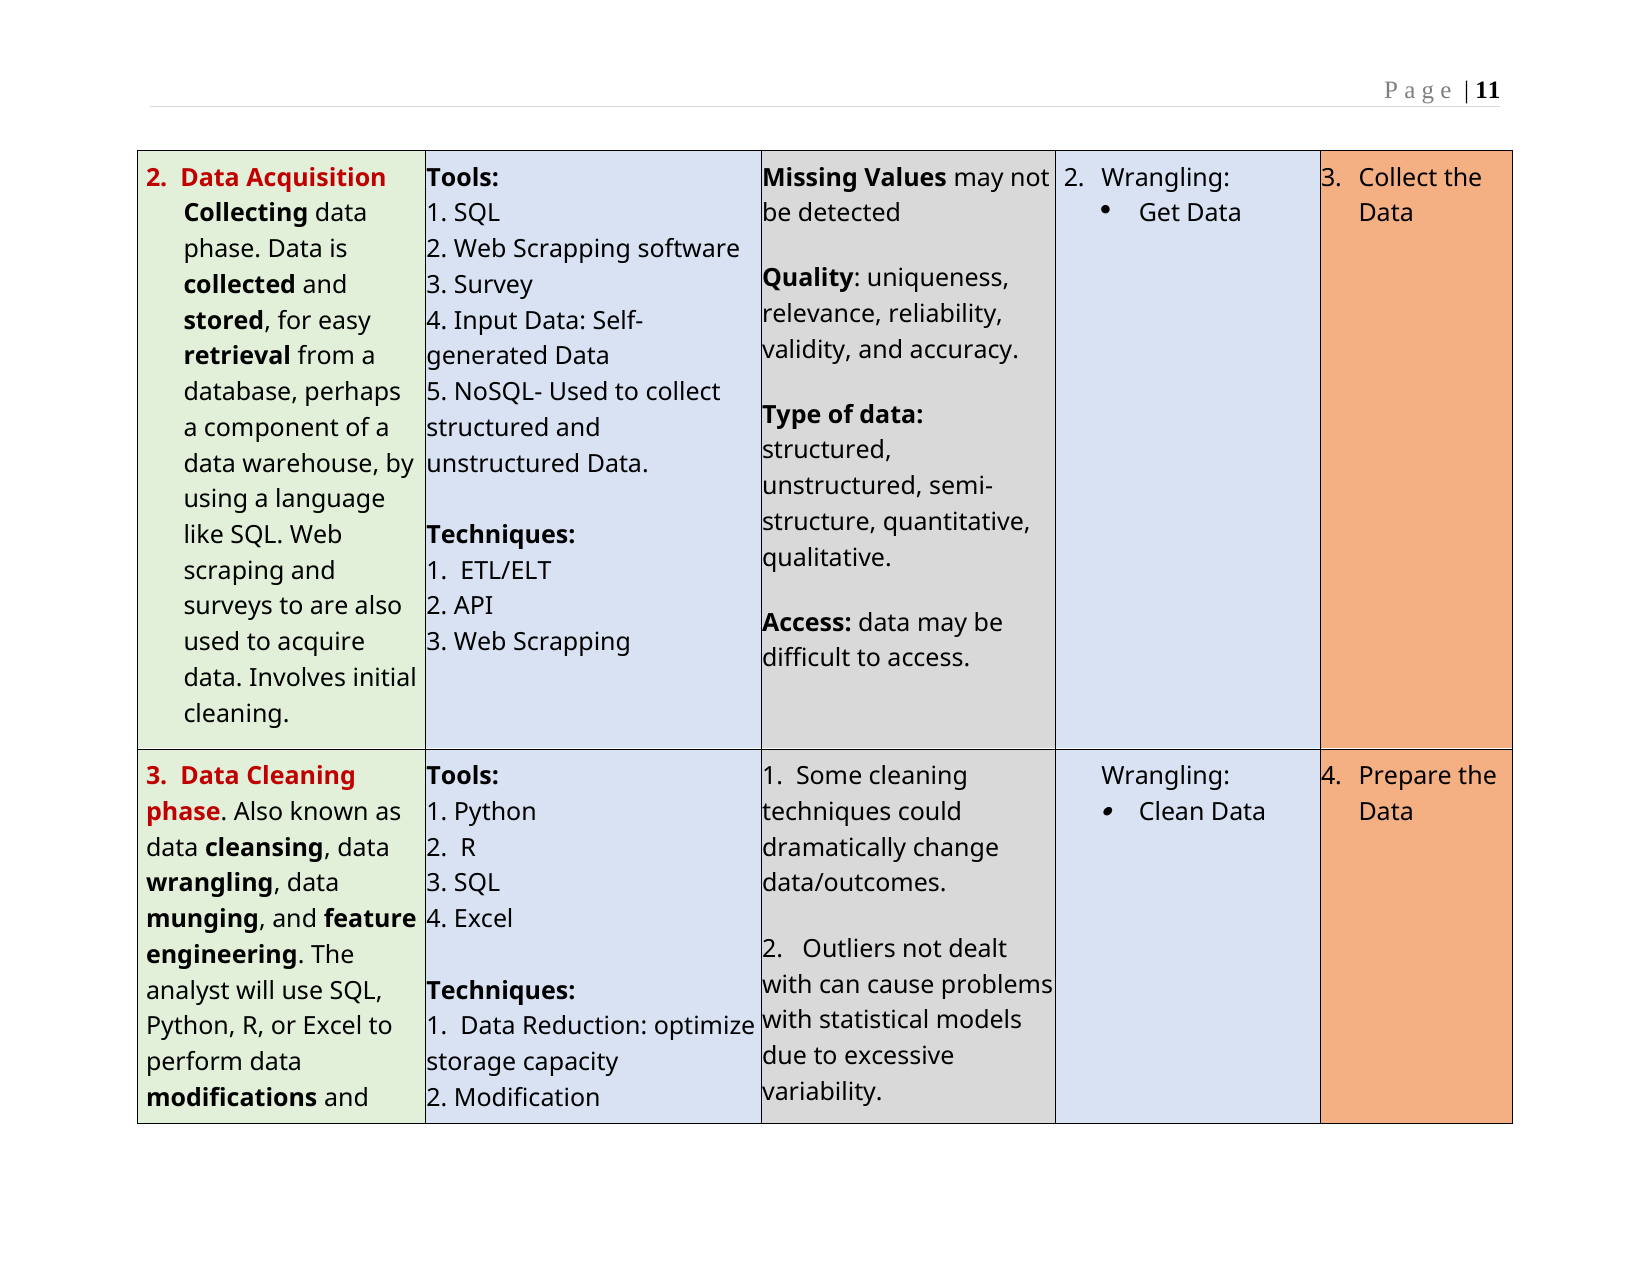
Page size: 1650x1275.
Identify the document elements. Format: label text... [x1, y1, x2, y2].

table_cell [762, 750, 1055, 1123]
table_cell Tools: 1. SQL 2. Web Scrapping software 3. Survey 4. Input Data: Self-generated Data 5. NoSQL- Used to collect structured and unstructured Data. Techniques: 1. ETL/ELT 2. API 3. Web Scrapping [426, 151, 761, 748]
table_cell 2. Data Acquisition Collecting data phase. Data is collected and stored, for easy retrieval from a database, perhaps a component of a data warehouse, by using a language like SQL. Web scraping and surveys to are also used to acquire data. Involves initial cleaning. [138, 151, 425, 748]
table_cell Wrangling: Get Data [1056, 151, 1320, 748]
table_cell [138, 750, 425, 1123]
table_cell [426, 750, 761, 1123]
table_cell Prepare the Data [1321, 750, 1512, 1123]
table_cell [1056, 750, 1320, 1123]
table_cell Collect the Data [1321, 151, 1512, 748]
table_cell Missing Values may not be detected Quality: uniqueness, relevance, reliability, validity, and accuracy. Type of data: structured, unstructured, semi-structure, quantitative, qualitative. Access: data may be difficult to access. [762, 151, 1055, 748]
